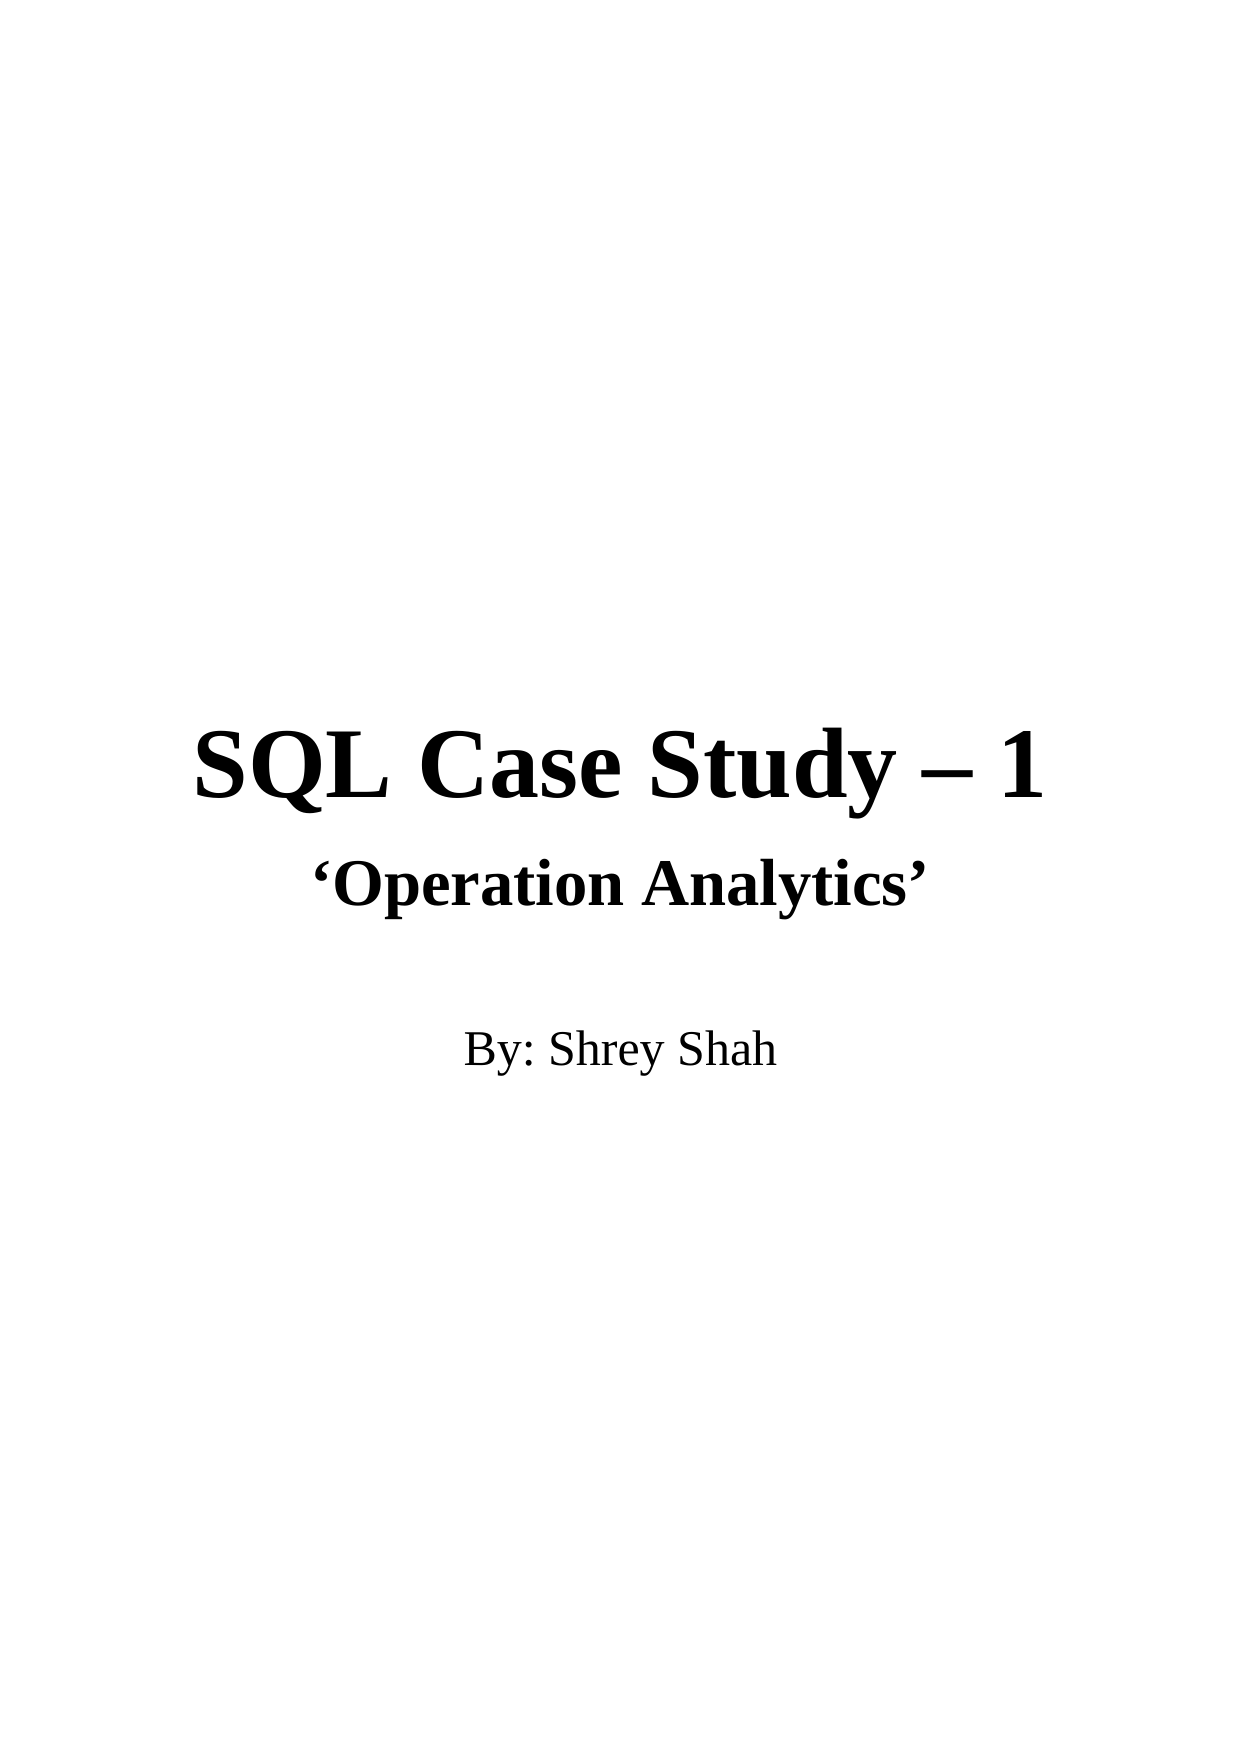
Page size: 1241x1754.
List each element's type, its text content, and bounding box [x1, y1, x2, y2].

text SQL Case Study – 1 [150, 704, 1090, 819]
text ‘Operation Analytics’ [150, 843, 1090, 919]
text By: Shrey Shah [150, 1018, 1090, 1076]
